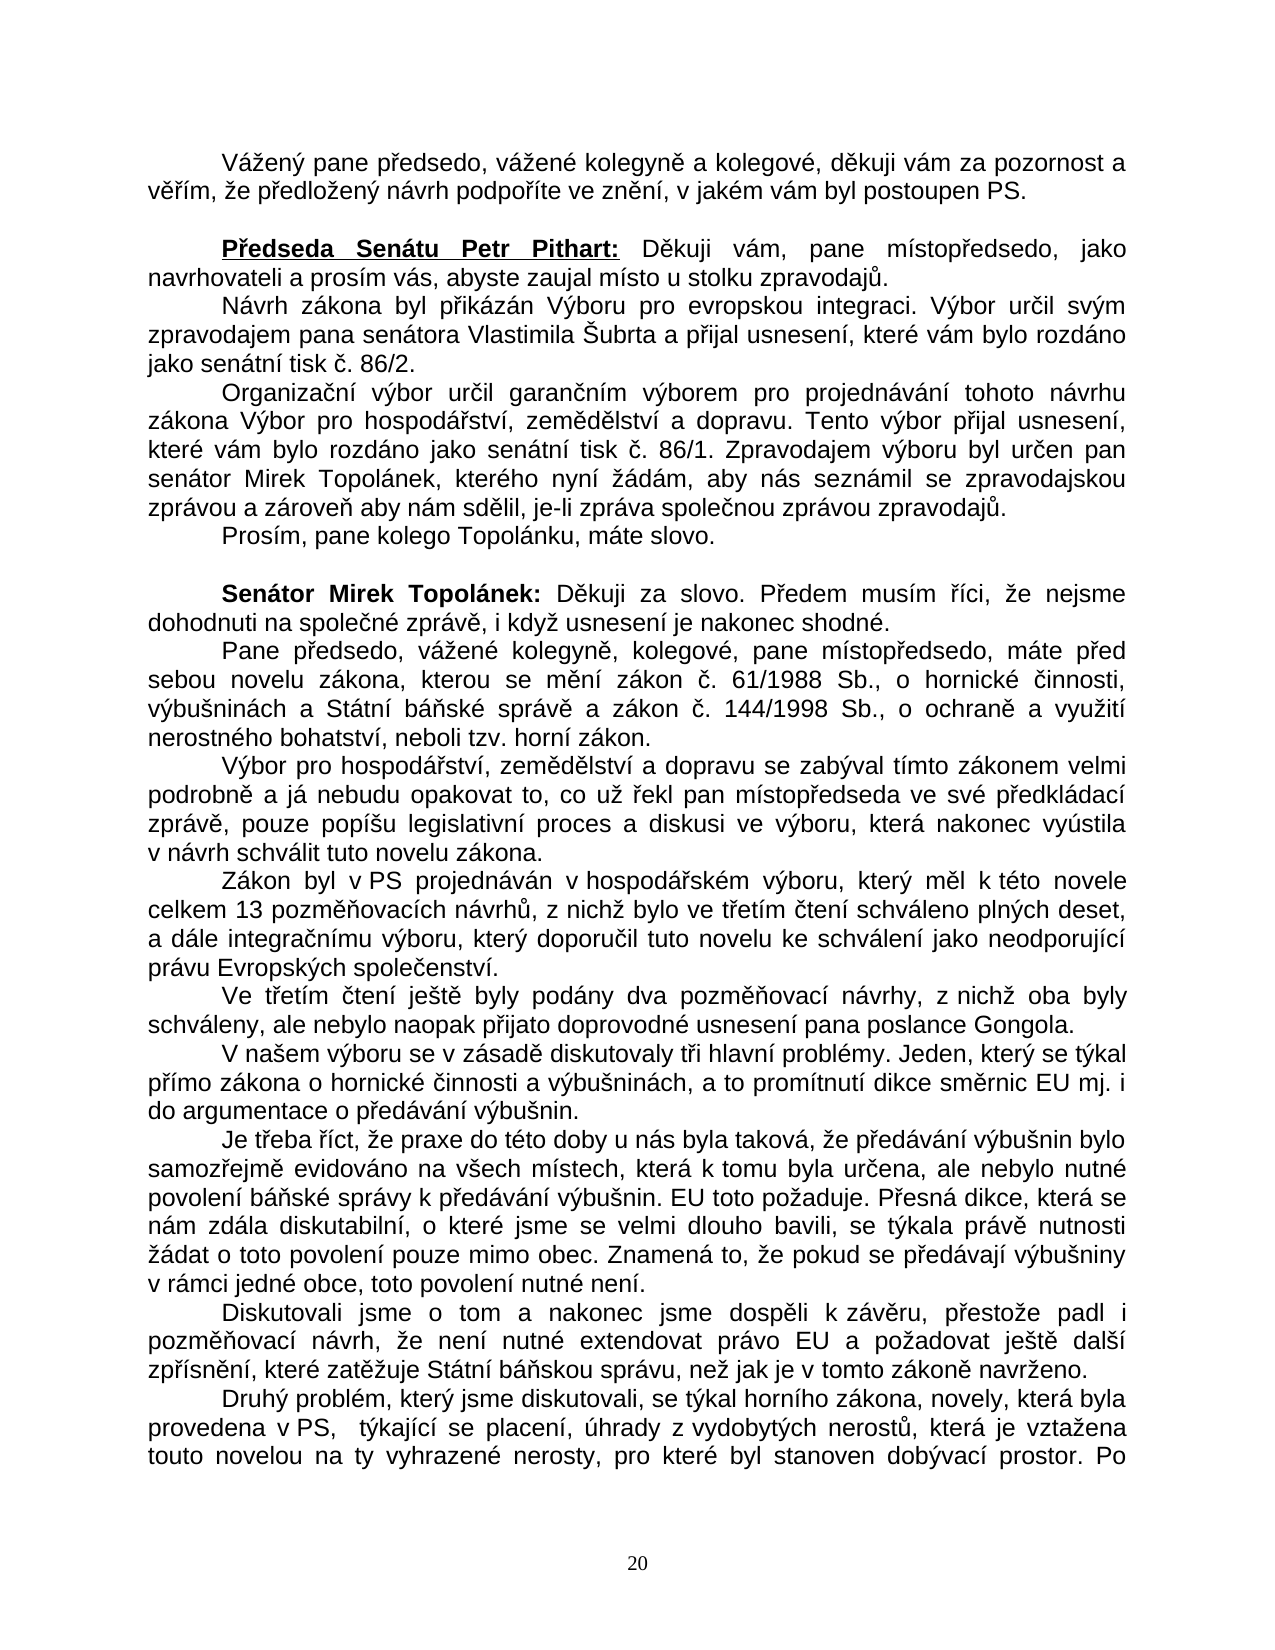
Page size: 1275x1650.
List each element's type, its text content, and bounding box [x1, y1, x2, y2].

text Prosím, pane kolego Topolánku, máte slovo. [148, 521, 1127, 550]
text Vážený pane předsedo, vážené kolegyně a kolegové, děkuji vám za pozornost a věřím, že předložený návrh podpoříte ve znění, v jakém vám byl postoupen PS. [148, 148, 1127, 205]
text Pane předsedo, vážené kolegyně, kolegové, pane místopředsedo, máte před sebou novelu zákona, kterou se mění zákon č. 61/1988 Sb., o hornické činnosti, výbušninách a Státní báňské správě a zákon č. 144/1998 Sb., o ochraně a využití nerostného bohatství, neboli tzv. horní zákon. [148, 636, 1127, 751]
text Je třeba říct, že praxe do této doby u nás byla taková, že předávání výbušnin bylo samozřejmě evidováno na všech místech, která k tomu byla určena, ale nebylo nutné povolení báňské správy k předávání výbušnin. EU toto požaduje. Přesná dikce, která se nám zdála diskutabilní, o které jsme se velmi dlouho bavili, se týkala právě nutnosti žádat o toto povolení pouze mimo obec. Znamená to, že pokud se předávají výbušniny v rámci jedné obce, toto povolení nutné není. [148, 1125, 1127, 1298]
text Výbor pro hospodářství, zemědělství a dopravu se zabýval tímto zákonem velmi podrobně a já nebudu opakovat to, co už řekl pan místopředseda ve své předkládací zprávě, pouze popíšu legislativní proces a diskusi ve výboru, která nakonec vyústila v návrh schválit tuto novelu zákona. [148, 751, 1127, 866]
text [148, 1384, 1127, 1470]
text Návrh zákona byl přikázán Výboru pro evropskou integraci. Výbor určil svým zpravodajem pana senátora Vlastimila Šubrta a přijal usnesení, které vám bylo rozdáno jako senátní tisk č. 86/2. [148, 291, 1127, 378]
text Zákon byl v PS projednáván v hospodářském výboru, který měl k této novele celkem 13 pozměňovacích návrhů, z nichž bylo ve třetím čtení schváleno plných deset, a dále integračnímu výboru, který doporučil tuto novelu ke schválení jako neodporující právu Evropských společenství. [148, 866, 1127, 981]
text Diskutovali jsme o tom a nakonec jsme dospěli k závěru, přestože padl i pozměňovací návrh, že není nutné extendovat právo EU a požadovat ještě další zpřísnění, které zatěžuje Státní báňskou správu, než jak je v tomto zákoně navrženo. [148, 1298, 1127, 1384]
text Organizační výbor určil garančním výborem pro projednávání tohoto návrhu zákona Výbor pro hospodářství, zemědělství a dopravu. Tento výbor přijal usnesení, které vám bylo rozdáno jako senátní tisk č. 86/1. Zpravodajem výboru byl určen pan senátor Mirek Topolánek, kterého nyní žádám, aby nás seznámil se zpravodajskou zprávou a zároveň aby nám sdělil, je-li zpráva společnou zprávou zpravodajů. [148, 378, 1127, 521]
text Senátor Mirek Topolánek: Děkuji za slovo. Předem musím říci, že nejsme dohodnuti na společné zprávě, i když usnesení je nakonec shodné. [148, 579, 1127, 636]
text Ve třetím čtení ještě byly podány dva pozměňovací návrhy, z nichž oba byly schváleny, ale nebylo naopak přijato doprovodné usnesení pana poslance Gongola. [148, 981, 1127, 1039]
text Předseda Senátu Petr Pithart: Děkuji vám, pane místopředsedo, jako navrhovateli a prosím vás, abyste zaujal místo u stolku zpravodajů. [148, 234, 1127, 291]
text V našem výboru se v zásadě diskutovaly tři hlavní problémy. Jeden, který se týkal přímo zákona o hornické činnosti a výbušninách, a to promítnutí dikce směrnic EU mj. i do argumentace o předávání výbušnin. [148, 1039, 1127, 1125]
